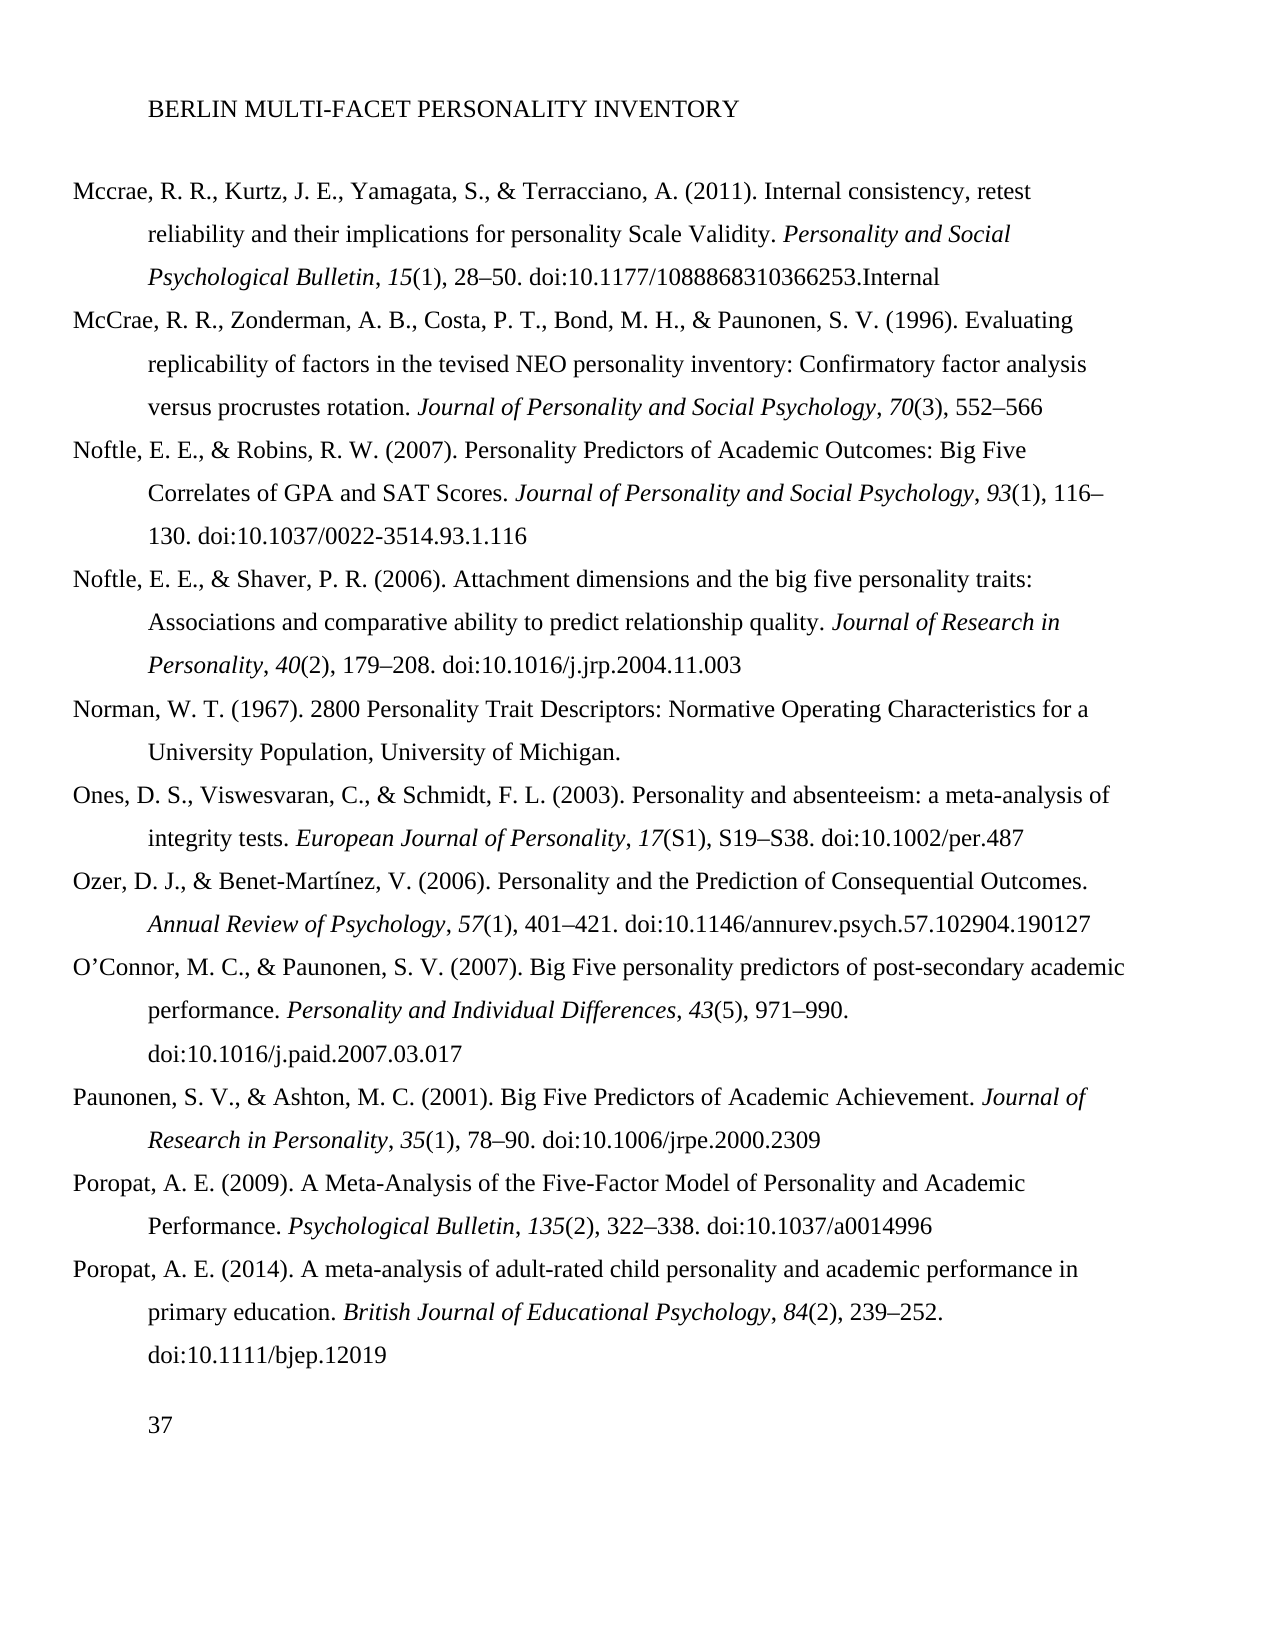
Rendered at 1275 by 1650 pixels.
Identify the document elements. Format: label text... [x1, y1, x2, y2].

text Poropat, A. E. (2009). A Meta-Analysis of the Five-Factor Model of Personality and Academic Performance. Psychological Bulletin, 135(2), 322–338. doi:10.1037/a0014996 [73, 1168, 1127, 1240]
text Mccrae, R. R., Kurtz, J. E., Yamagata, S., & Terracciano, A. (2011). Internal consistency, retest reliability and their implications for personality Scale Validity. Personality and Social Psychological Bulletin, 15(1), 28–50. doi:10.1177/1088868310366253.Internal [73, 176, 1127, 291]
text McCrae, R. R., Zonderman, A. B., Costa, P. T., Bond, M. H., & Paunonen, S. V. (1996). Evaluating replicability of factors in the tevised NEO personality inventory: Confirmatory factor analysis versus procrustes rotation. Journal of Personality and Social Psychology, 70(3), 552–566 [73, 306, 1127, 421]
text Noftle, E. E., & Robins, R. W. (2007). Personality Predictors of Academic Outcomes: Big Five Correlates of GPA and SAT Scores. Journal of Personality and Social Psychology, 93(1), 116–130. doi:10.1037/0022-3514.93.1.116 [73, 435, 1127, 550]
text Noftle, E. E., & Shaver, P. R. (2006). Attachment dimensions and the big five personality traits: Associations and comparative ability to predict relationship quality. Journal of Research in Personality, 40(2), 179–208. doi:10.1016/j.jrp.2004.11.003 [73, 564, 1127, 679]
text Ozer, D. J., & Benet-Martínez, V. (2006). Personality and the Prediction of Consequential Outcomes. Annual Review of Psychology, 57(1), 401–421. doi:10.1146/annurev.psych.57.102904.190127 [73, 866, 1127, 938]
text Norman, W. T. (1967). 2800 Personality Trait Descriptors: Normative Operating Characteristics for a University Population, University of Michigan. [73, 694, 1127, 766]
text Paunonen, S. V., & Ashton, M. C. (2001). Big Five Predictors of Academic Achievement. Journal of Research in Personality, 35(1), 78–90. doi:10.1006/jrpe.2000.2309 [73, 1082, 1127, 1154]
text Poropat, A. E. (2014). A meta-analysis of adult-rated child personality and academic performance in primary education. British Journal of Educational Psychology, 84(2), 239–252. doi:10.1111/bjep.12019 [73, 1254, 1127, 1369]
text Ones, D. S., Viswesvaran, C., & Schmidt, F. L. (2003). Personality and absenteeism: a meta-analysis of integrity tests. European Journal of Personality, 17(S1), S19–S38. doi:10.1002/per.487 [73, 780, 1127, 852]
text O’Connor, M. C., & Paunonen, S. V. (2007). Big Five personality predictors of post-secondary academic performance. Personality and Individual Differences, 43(5), 971–990. doi:10.1016/j.paid.2007.03.017 [73, 952, 1127, 1067]
